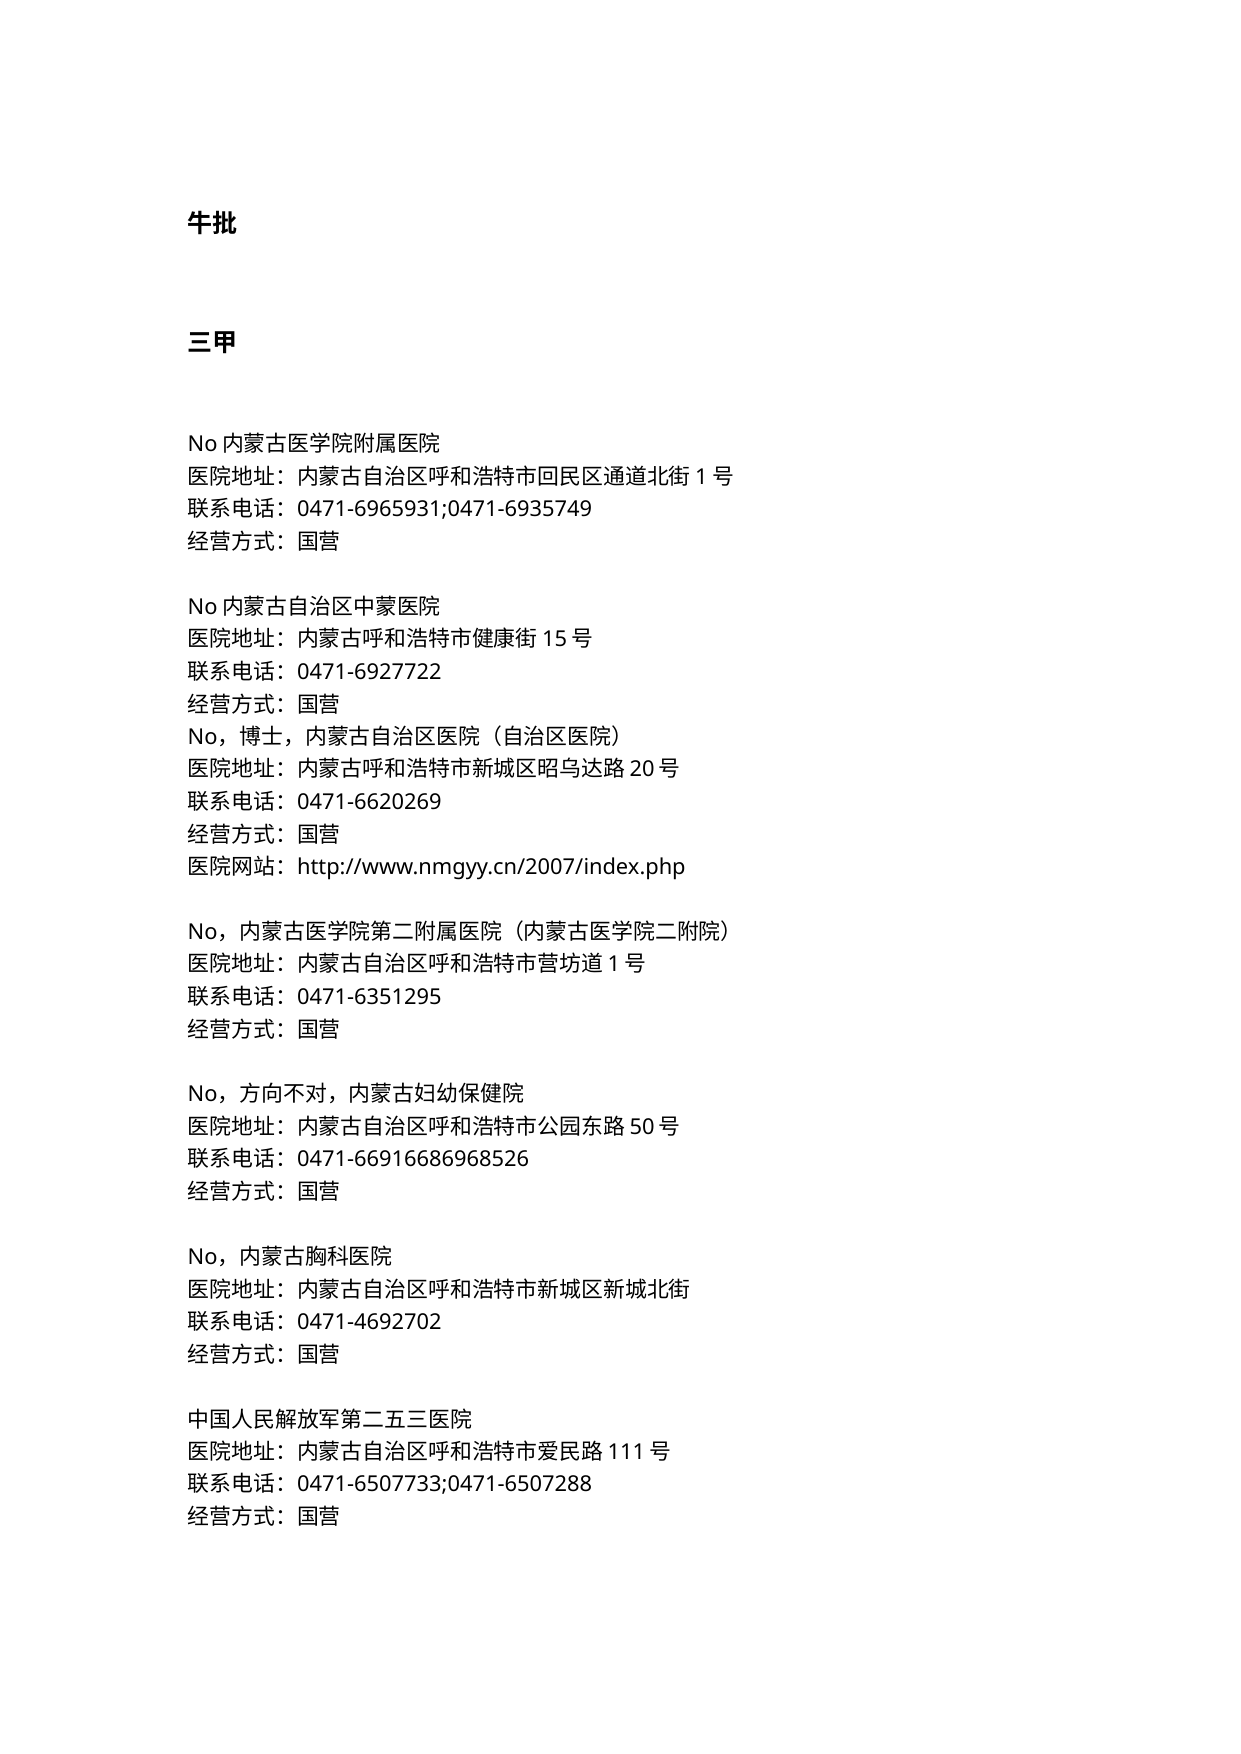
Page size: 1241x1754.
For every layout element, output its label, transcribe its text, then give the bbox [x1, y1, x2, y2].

text 医院地址：内蒙古自治区呼和浩特市回民区通道北街1号 [187, 459, 1053, 491]
text 联系电话：0471-6351295 [187, 979, 1053, 1011]
text No内蒙古医学院附属医院 [187, 426, 1053, 459]
text 经营方式：国营 [187, 1011, 1053, 1044]
text 联系电话：0471-6927722 [187, 654, 1053, 686]
text 医院地址：内蒙古呼和浩特市健康街15号 [187, 621, 1053, 654]
text 医院地址：内蒙古自治区呼和浩特市新城区新城北街 [187, 1271, 1053, 1304]
text 医院地址：内蒙古自治区呼和浩特市营坊道1号 [187, 946, 1053, 979]
text 联系电话：0471-66916686968526 [187, 1141, 1053, 1174]
text No，内蒙古胸科医院 [187, 1239, 1053, 1271]
text 经营方式：国营 [187, 686, 1053, 719]
text 联系电话：0471-6507733;0471-6507288 [187, 1466, 1053, 1499]
text 医院地址：内蒙古呼和浩特市新城区昭乌达路20号 [187, 751, 1053, 784]
subtitle 牛批 [187, 189, 1053, 254]
text 经营方式：国营 [187, 1174, 1053, 1206]
text 经营方式：国营 [187, 816, 1053, 849]
text 联系电话：0471-6965931;0471-6935749 [187, 491, 1053, 524]
text 医院地址：内蒙古自治区呼和浩特市公园东路50号 [187, 1109, 1053, 1141]
text No，内蒙古医学院第二附属医院（内蒙古医学院二附院） [187, 914, 1053, 946]
text 医院网站：http://www.nmgyy.cn/2007/index.php [187, 849, 1053, 881]
text 中国人民解放军第二五三医院 [187, 1401, 1053, 1434]
text 联系电话：0471-4692702 [187, 1304, 1053, 1336]
text 经营方式：国营 [187, 1499, 1053, 1531]
text 医院地址：内蒙古自治区呼和浩特市爱民路111号 [187, 1434, 1053, 1466]
text No内蒙古自治区中蒙医院 [187, 589, 1053, 621]
text No，方向不对，内蒙古妇幼保健院 [187, 1076, 1053, 1109]
text No，博士，内蒙古自治区医院（自治区医院） [187, 719, 1053, 751]
text 经营方式：国营 [187, 1336, 1053, 1369]
text 联系电话：0471-6620269 [187, 784, 1053, 816]
text 经营方式：国营 [187, 524, 1053, 556]
subtitle 三甲 [187, 308, 1053, 373]
